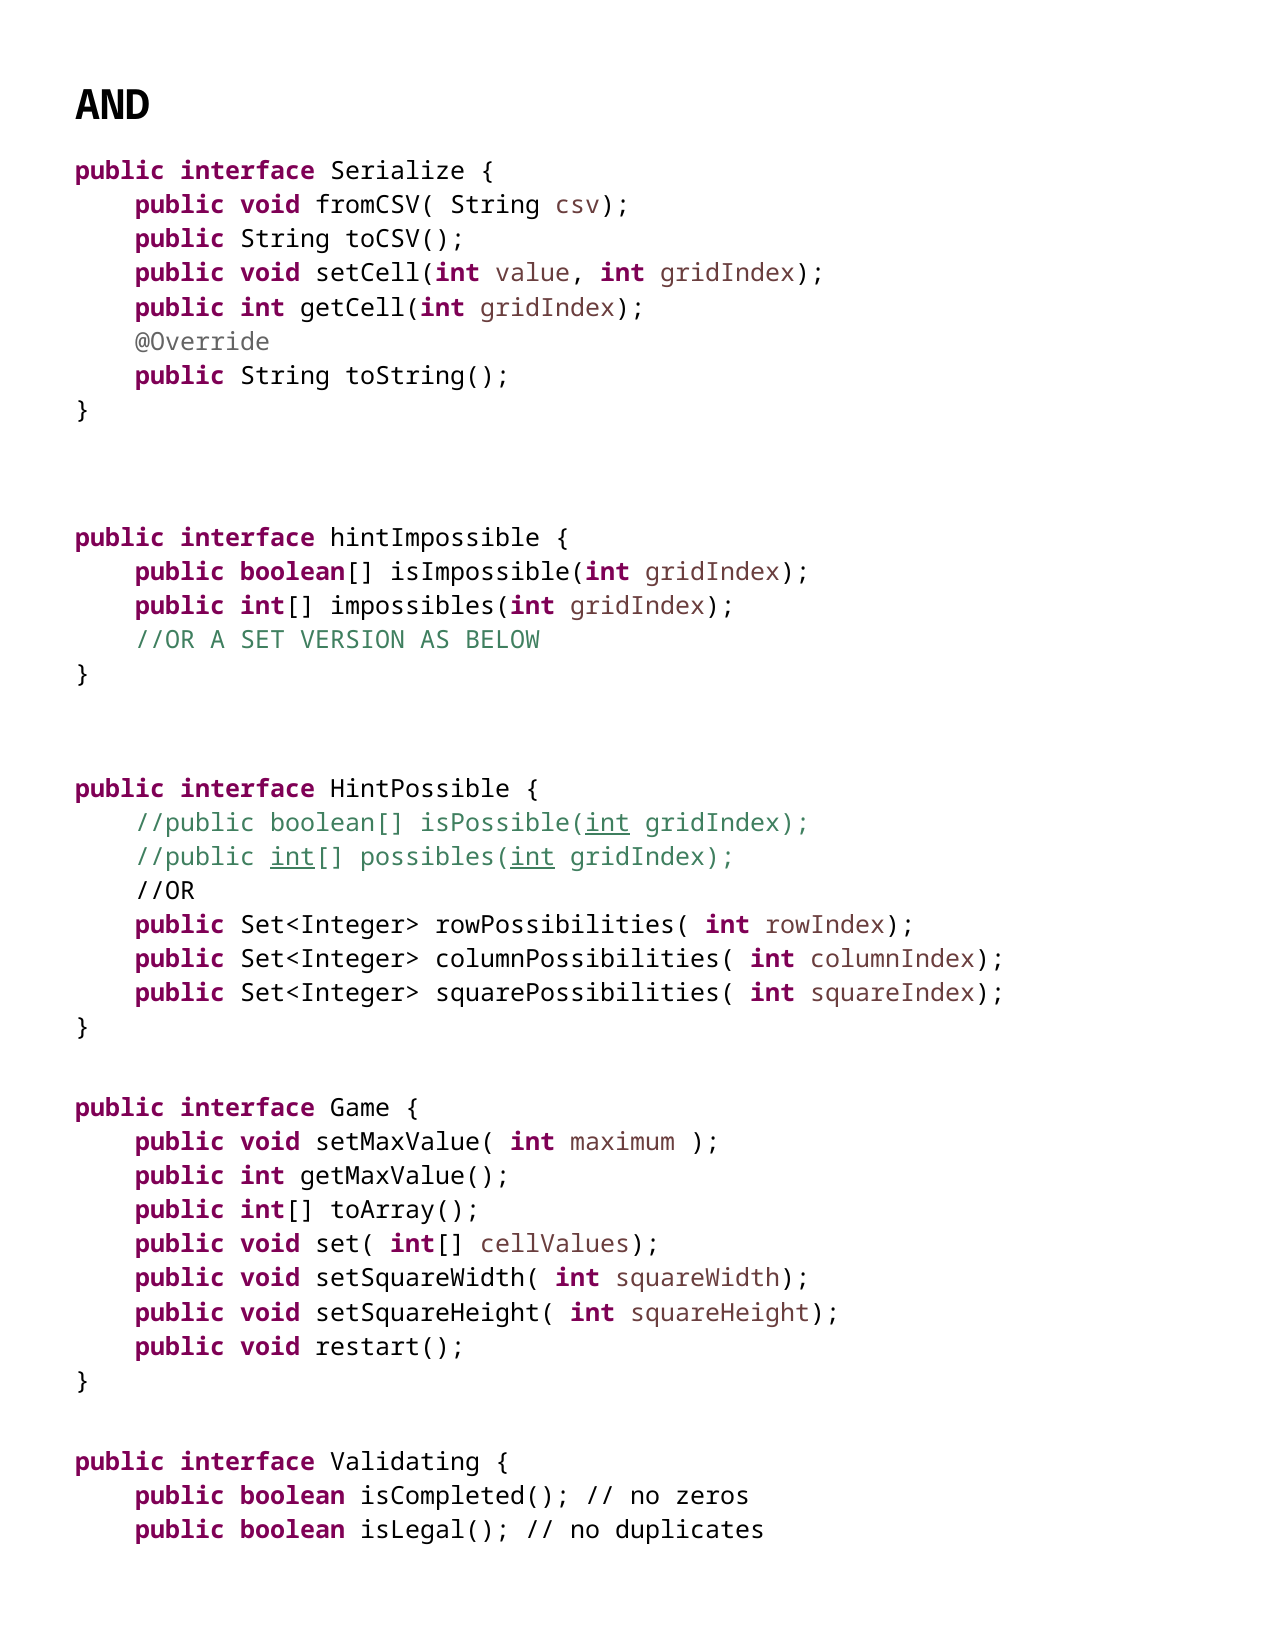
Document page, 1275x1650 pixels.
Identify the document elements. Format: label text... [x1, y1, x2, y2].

text //public int[] possibles(int gridIndex); [75, 838, 1200, 873]
text } [75, 1362, 1200, 1396]
text //public boolean[] isPossible(int gridIndex); [75, 804, 1200, 838]
text public void fromCSV( String csv); [75, 187, 1200, 221]
text public boolean isLegal(); // no duplicates [75, 1511, 1200, 1545]
text public Set<Integer> rowPossibilities( int rowIndex); [75, 907, 1200, 941]
text public int[] impossibles(int gridIndex); [75, 587, 1200, 621]
text public interface Validating { [75, 1443, 1200, 1477]
text public interface Game { [75, 1090, 1200, 1124]
text public boolean isCompleted(); // no zeros [75, 1477, 1200, 1511]
text public Set<Integer> columnPossibilities( int columnIndex); [75, 941, 1200, 975]
text } [75, 1009, 1200, 1043]
text AND [75, 75, 1200, 132]
text public int[] toArray(); [75, 1192, 1200, 1226]
text public interface HintPossible { [75, 770, 1200, 804]
text public void setMaxValue( int maximum ); [75, 1124, 1200, 1158]
text public int getMaxValue(); [75, 1158, 1200, 1192]
text } [75, 391, 1200, 425]
text public void restart(); [75, 1328, 1200, 1362]
text //OR [75, 873, 1200, 907]
text public void setCell(int value, int gridIndex); [75, 255, 1200, 289]
text //OR A SET VERSION AS BELOW [75, 621, 1200, 655]
text public int getCell(int gridIndex); [75, 289, 1200, 323]
text public boolean[] isImpossible(int gridIndex); [75, 553, 1200, 587]
text } [75, 655, 1200, 689]
text public String toString(); [75, 357, 1200, 391]
text public Set<Integer> squarePossibilities( int squareIndex); [75, 975, 1200, 1009]
text public void setSquareHeight( int squareHeight); [75, 1294, 1200, 1328]
text public interface hintImpossible { [75, 519, 1200, 553]
text public void set( int[] cellValues); [75, 1226, 1200, 1260]
text public interface Serialize { [75, 153, 1200, 187]
text public void setSquareWidth( int squareWidth); [75, 1260, 1200, 1294]
text public String toCSV(); [75, 221, 1200, 255]
text @Override [75, 323, 1200, 357]
